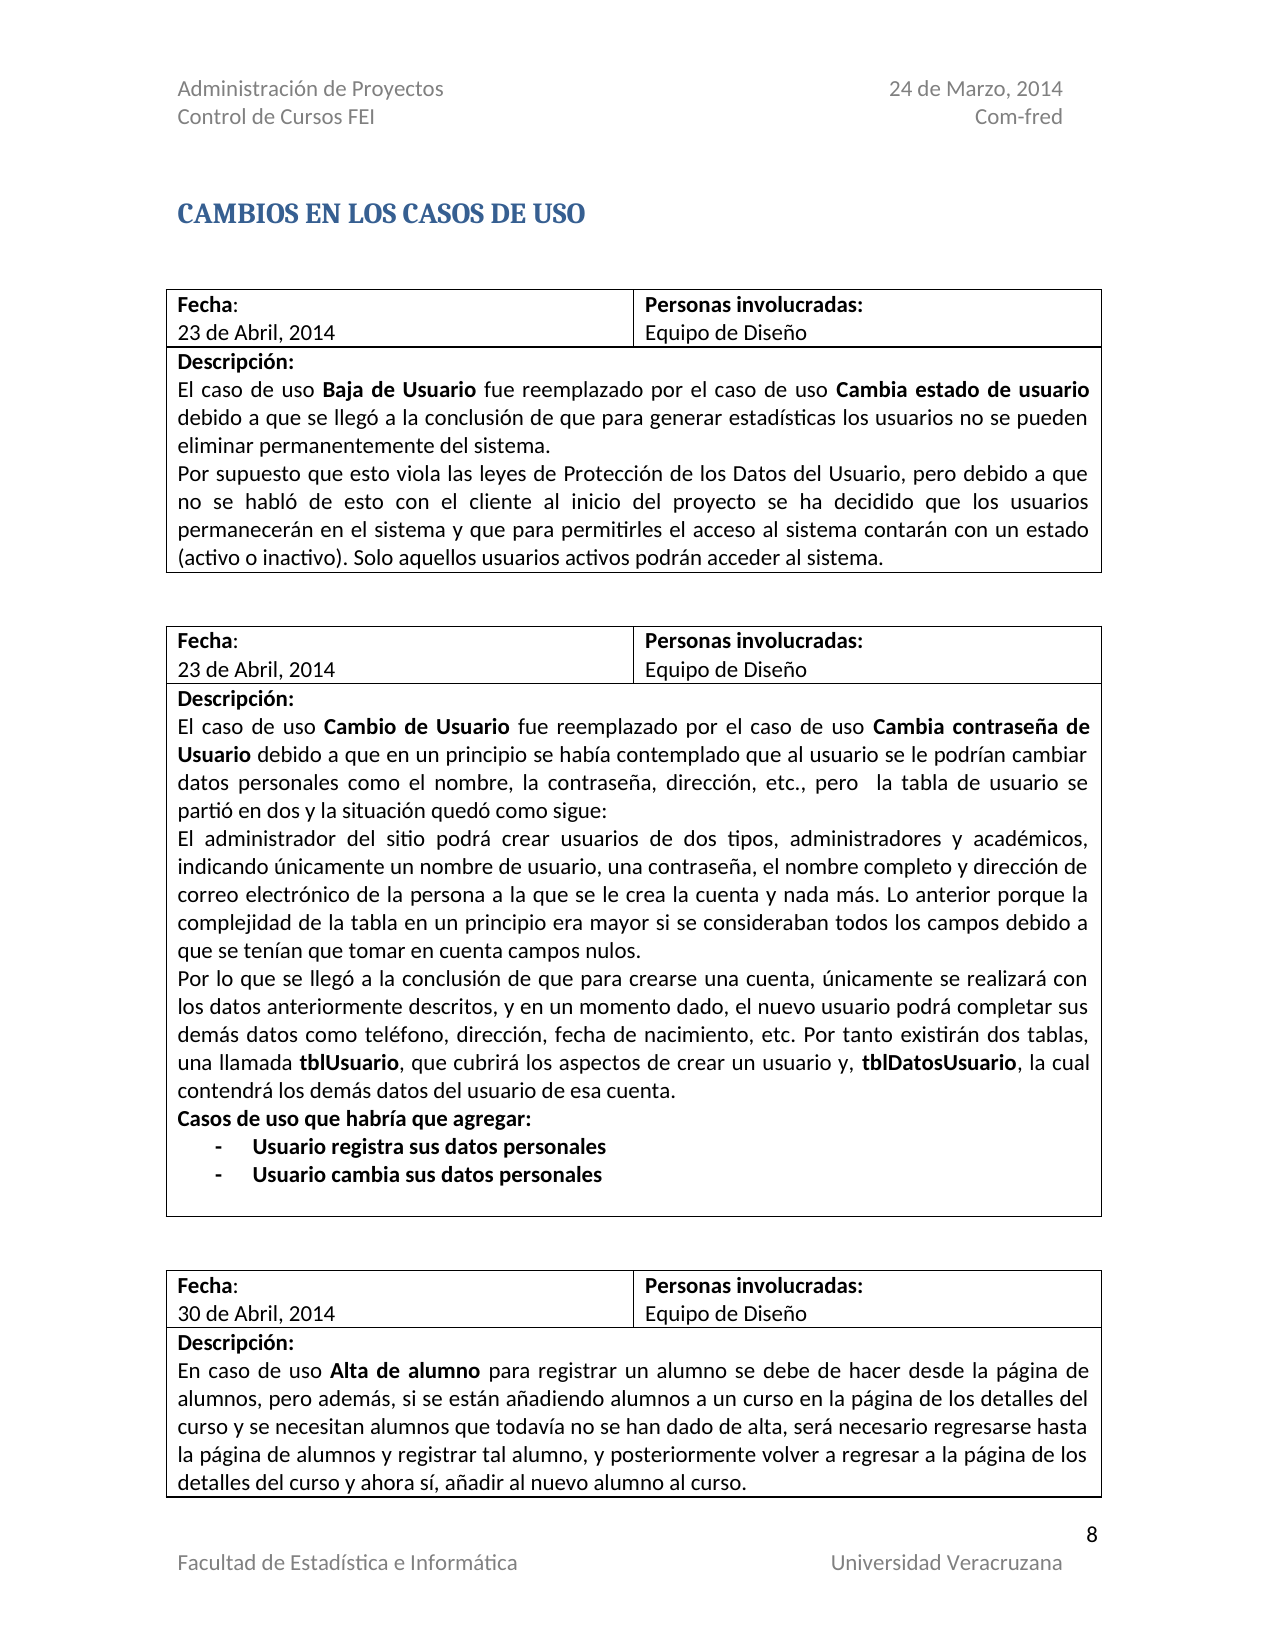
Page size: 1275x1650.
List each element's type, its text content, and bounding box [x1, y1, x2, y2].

table_cell Descripción: El caso de uso Cambio de Usuario fue reemplazado por el caso de uso Cambia contraseña de Usuario debido a que en un principio se había contemplado que al usuario se le podrían cambiar datos personales como el nombre, la contraseña, dirección, etc., pero la tabla de usuario se partió en dos y la situación quedó como sigue: El administrador del sitio podrá crear usuarios de dos tipos, administradores y académicos, indicando únicamente un nombre de usuario, una contraseña, el nombre completo y dirección de correo electrónico de la persona a la que se le crea la cuenta y nada más. Lo anterior porque la complejidad de la tabla en un principio era mayor si se consideraban todos los campos debido a que se tenían que tomar en cuenta campos nulos. Por lo que se llegó a la conclusión de que para crearse una cuenta, únicamente se realizará con los datos anteriormente descritos, y en un momento dado, el nuevo usuario podrá completar sus demás datos como teléfono, dirección, fecha de nacimiento, etc. Por tanto existirán dos tablas, una llamada tblUsuario, que cubrirá los aspectos de crear un usuario y, tblDatosUsuario, la cual contendrá los demás datos del usuario de esa cuenta. Casos de uso que habría que agregar: Usuario registra sus datos personales Usuario cambia sus datos personales [167, 684, 1101, 1216]
table_header Personas involucradas: Equipo de Diseño [634, 1271, 1101, 1327]
subtitle CAMBIOS EN LOS CASOS DE USO [177, 198, 1098, 231]
table_header Fecha: 23 de Abril, 2014 [167, 290, 633, 346]
table_header Personas involucradas: Equipo de Diseño [634, 290, 1101, 346]
table_cell Descripción: El caso de uso Baja de Usuario fue reemplazado por el caso de uso Cambia estado de usuario debido a que se llegó a la conclusión de que para generar estadísticas los usuarios no se pueden eliminar permanentemente del sistema. Por supuesto que esto viola las leyes de Protección de los Datos del Usuario, pero debido a que no se habló de esto con el cliente al inicio del proyecto se ha decidido que los usuarios permanecerán en el sistema y que para permitirles el acceso al sistema contarán con un estado (activo o inactivo). Solo aquellos usuarios activos podrán acceder al sistema. [167, 348, 1101, 572]
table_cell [167, 1328, 1101, 1496]
table_header Personas involucradas: Equipo de Diseño [634, 627, 1101, 683]
table_header Fecha: 23 de Abril, 2014 [167, 627, 633, 683]
table_header Fecha: 30 de Abril, 2014 [167, 1271, 633, 1327]
